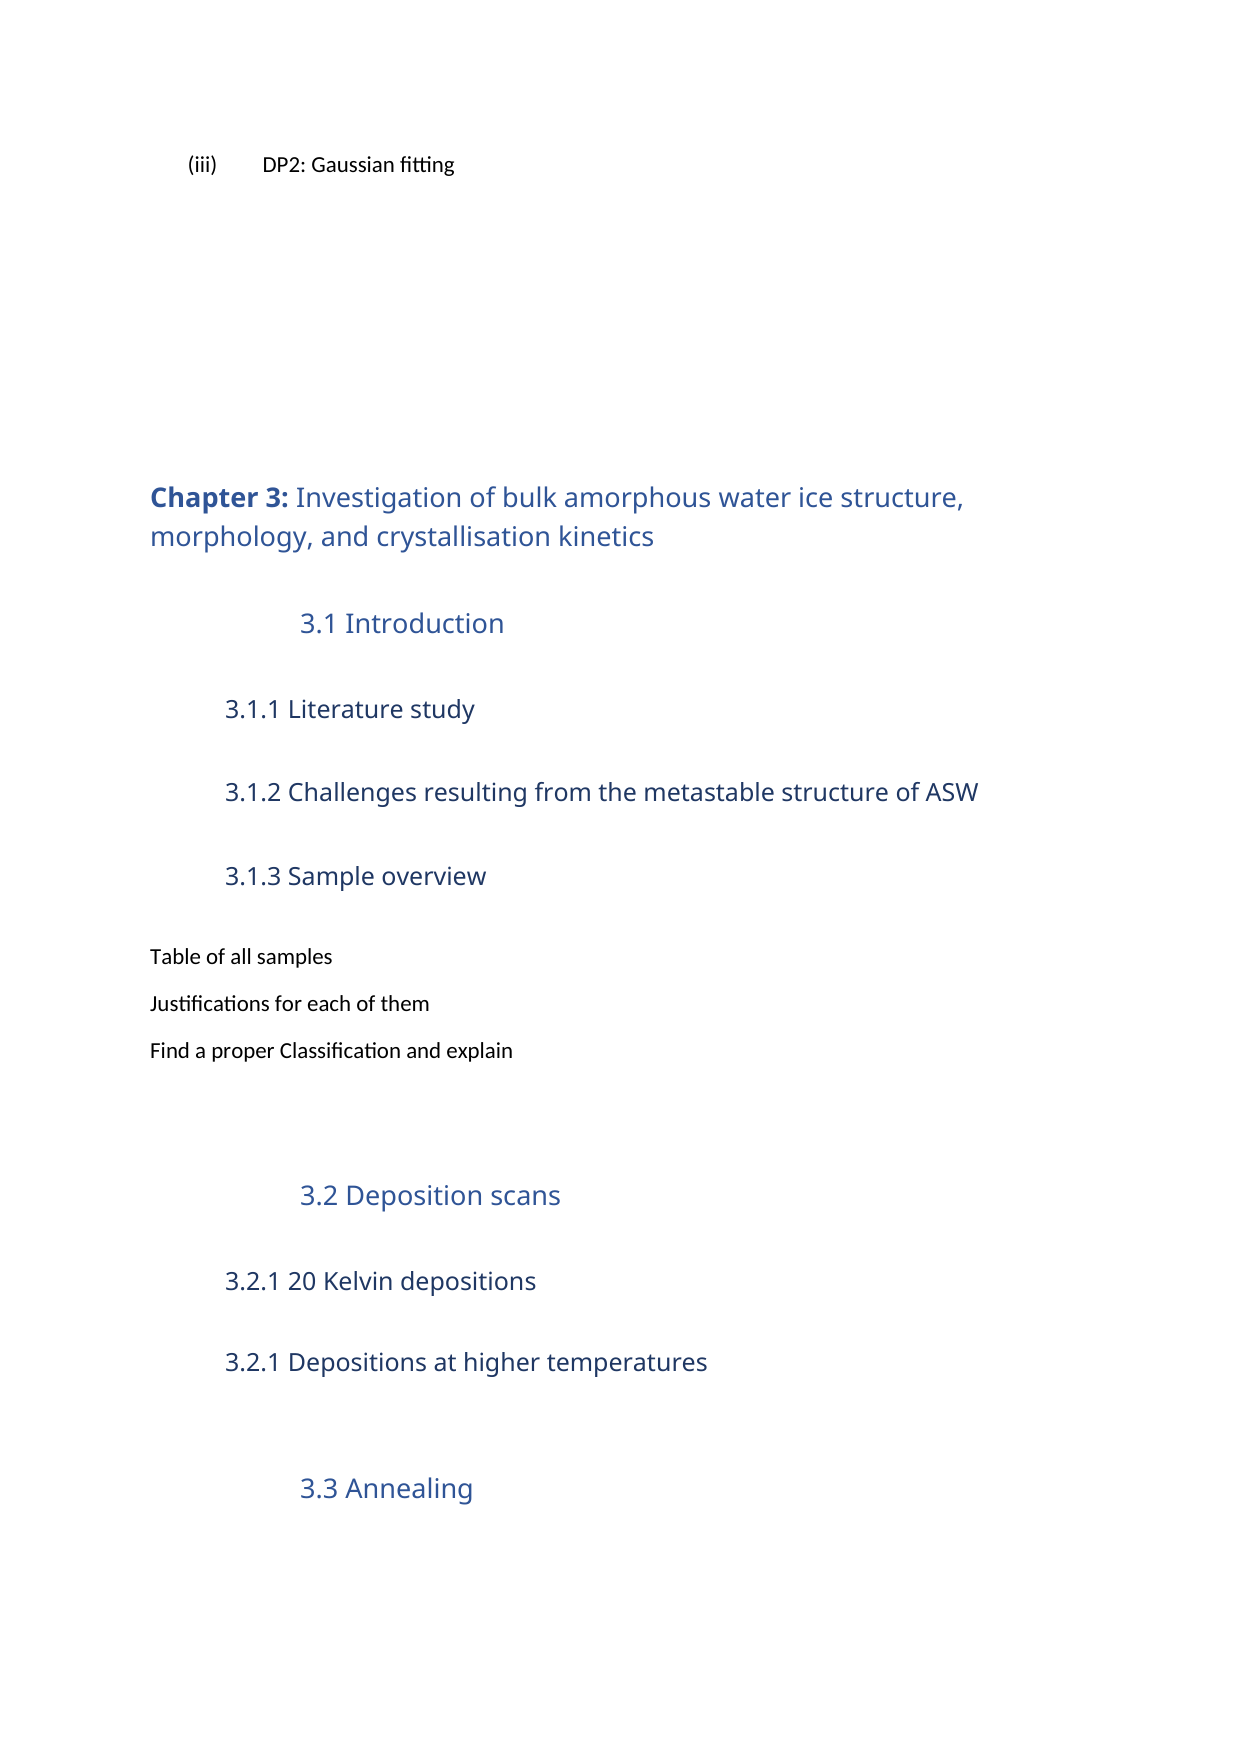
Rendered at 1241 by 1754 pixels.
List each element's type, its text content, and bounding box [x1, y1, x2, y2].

text Table of all samples [150, 942, 1090, 970]
subtitle 3.2.1 Depositions at higher temperatures [150, 1345, 1090, 1379]
text Justifications for each of them [150, 989, 1090, 1017]
subtitle 3.3 Annealing [225, 1470, 1090, 1507]
subtitle 3.1.3 Sample overview [150, 858, 1090, 893]
subtitle 3.2.1 20 Kelvin depositions [150, 1263, 1090, 1297]
subtitle 3.1.1 Literature study [150, 691, 1090, 725]
subtitle 3.2 Deposition scans [225, 1177, 1090, 1213]
list DP2: Gaussian fitting [187, 150, 1090, 178]
subtitle 3.1 Introduction [225, 604, 1090, 641]
text Find a proper Classification and explain [150, 1036, 1090, 1064]
subtitle 3.1.2 Challenges resulting from the metastable structure of ASW [150, 775, 1090, 809]
subtitle Chapter 3: Investigation of bulk amorphous water ice structure, morphology, and crystallisation kinetics [150, 478, 1090, 555]
